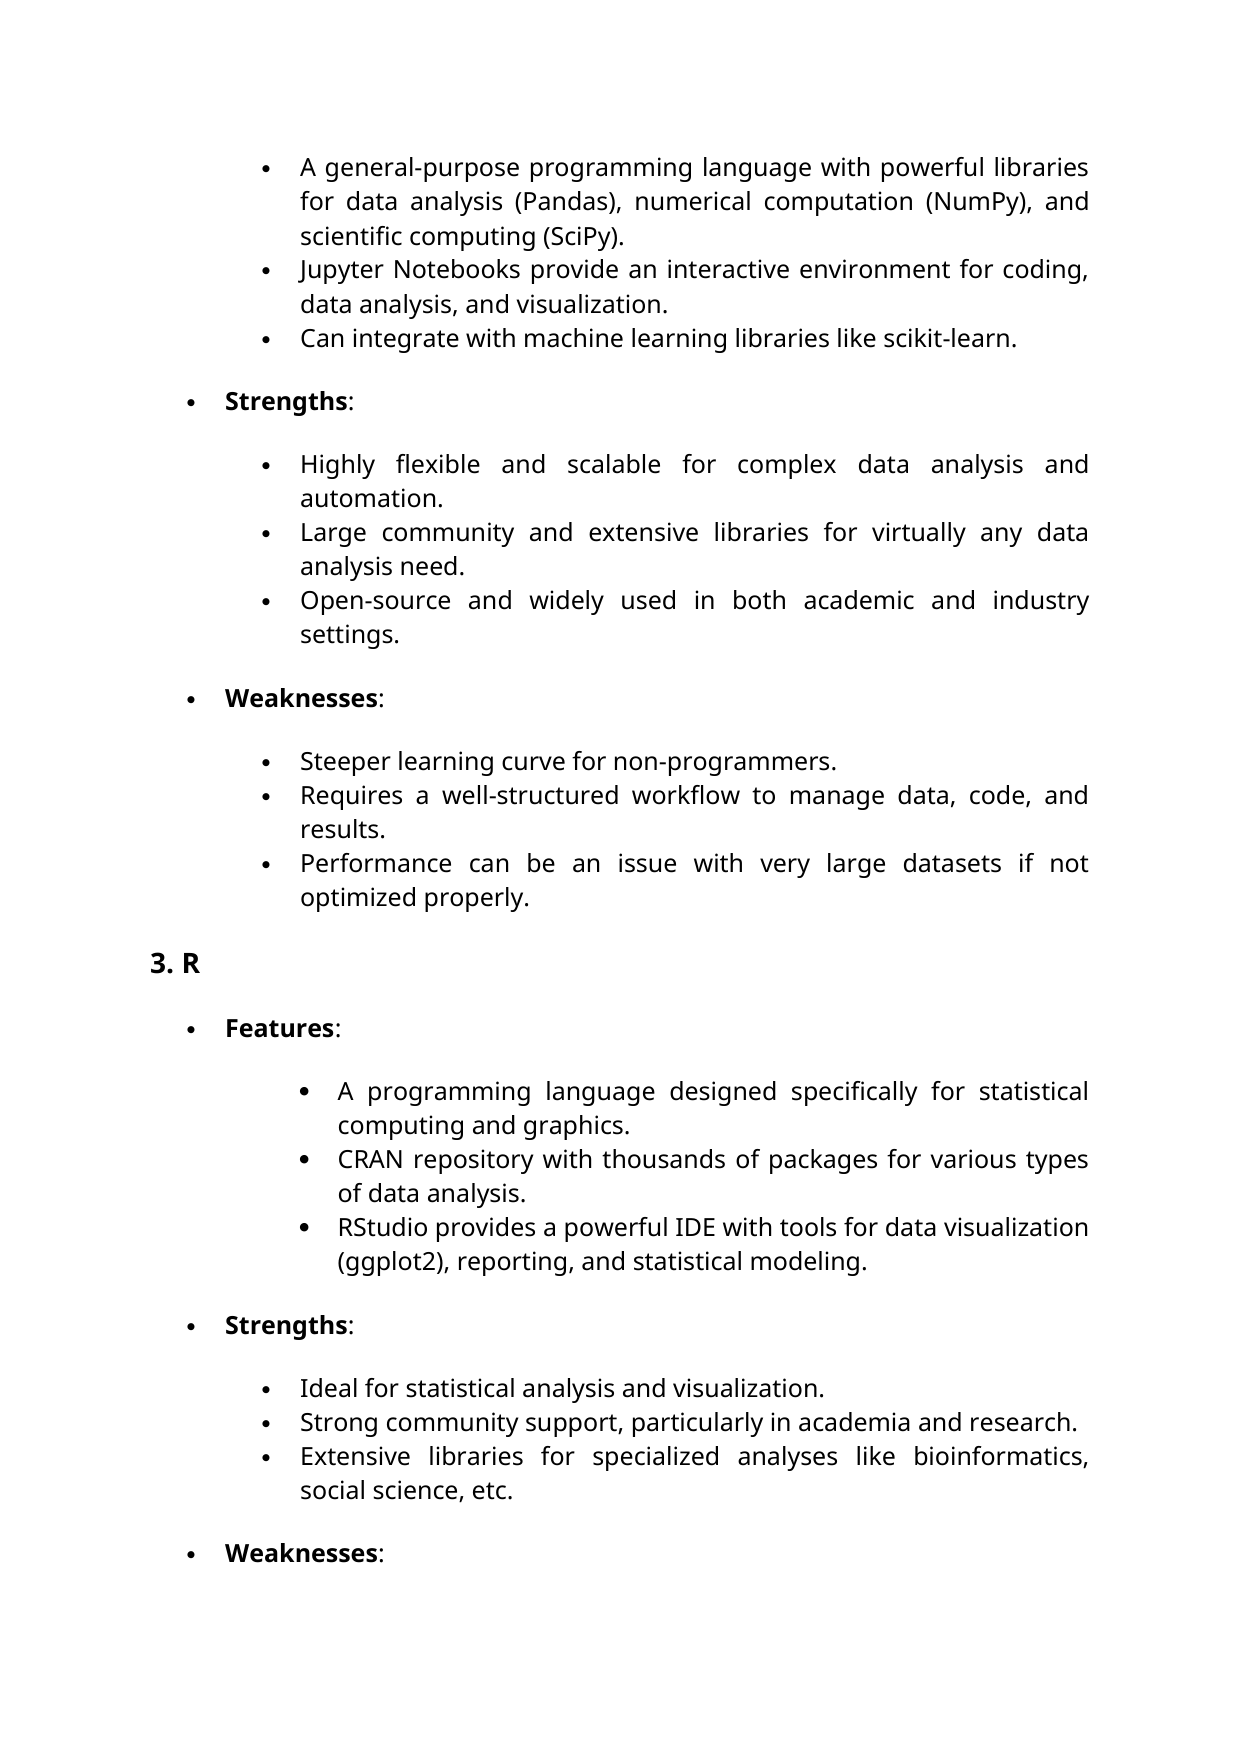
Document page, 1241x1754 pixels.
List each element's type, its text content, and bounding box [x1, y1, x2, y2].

list A programming language designed specifically for statistical computing and graphics. [300, 1074, 1090, 1142]
list Highly flexible and scalable for complex data analysis and automation. [262, 447, 1090, 515]
list Can integrate with machine learning libraries like scikit-learn. [262, 320, 1090, 354]
list Ideal for statistical analysis and visualization. [262, 1371, 1090, 1404]
list Features: [187, 1011, 1090, 1044]
list Steeper learning curve for non-programmers. [262, 743, 1090, 778]
list Strengths: [187, 1307, 1090, 1341]
list Strong community support, particularly in academia and research. [262, 1404, 1090, 1439]
list Strengths: [187, 383, 1090, 418]
text 3. R [150, 943, 1090, 981]
list Performance can be an issue with very large datasets if not optimized properly. [262, 846, 1090, 914]
list Extensive libraries for specialized analyses like bioinformatics, social science, etc. [262, 1439, 1090, 1507]
list A general-purpose programming language with powerful libraries for data analysis (Pandas), numerical computation (NumPy), and scientific computing (SciPy). [262, 150, 1090, 252]
list RStudio provides a powerful IDE with tools for data visualization (ggplot2), reporting, and statistical modeling. [300, 1210, 1090, 1278]
list Weaknesses: [187, 1536, 1090, 1570]
list Weaknesses: [187, 680, 1090, 714]
list Open-source and widely used in both academic and industry settings. [262, 583, 1090, 651]
list Requires a well-structured workflow to manage data, code, and results. [262, 778, 1090, 846]
list Large community and extensive libraries for virtually any data analysis need. [262, 515, 1090, 583]
list Jupyter Notebooks provide an interactive environment for coding, data analysis, and visualization. [262, 252, 1090, 320]
list CRAN repository with thousands of packages for various types of data analysis. [300, 1142, 1090, 1210]
